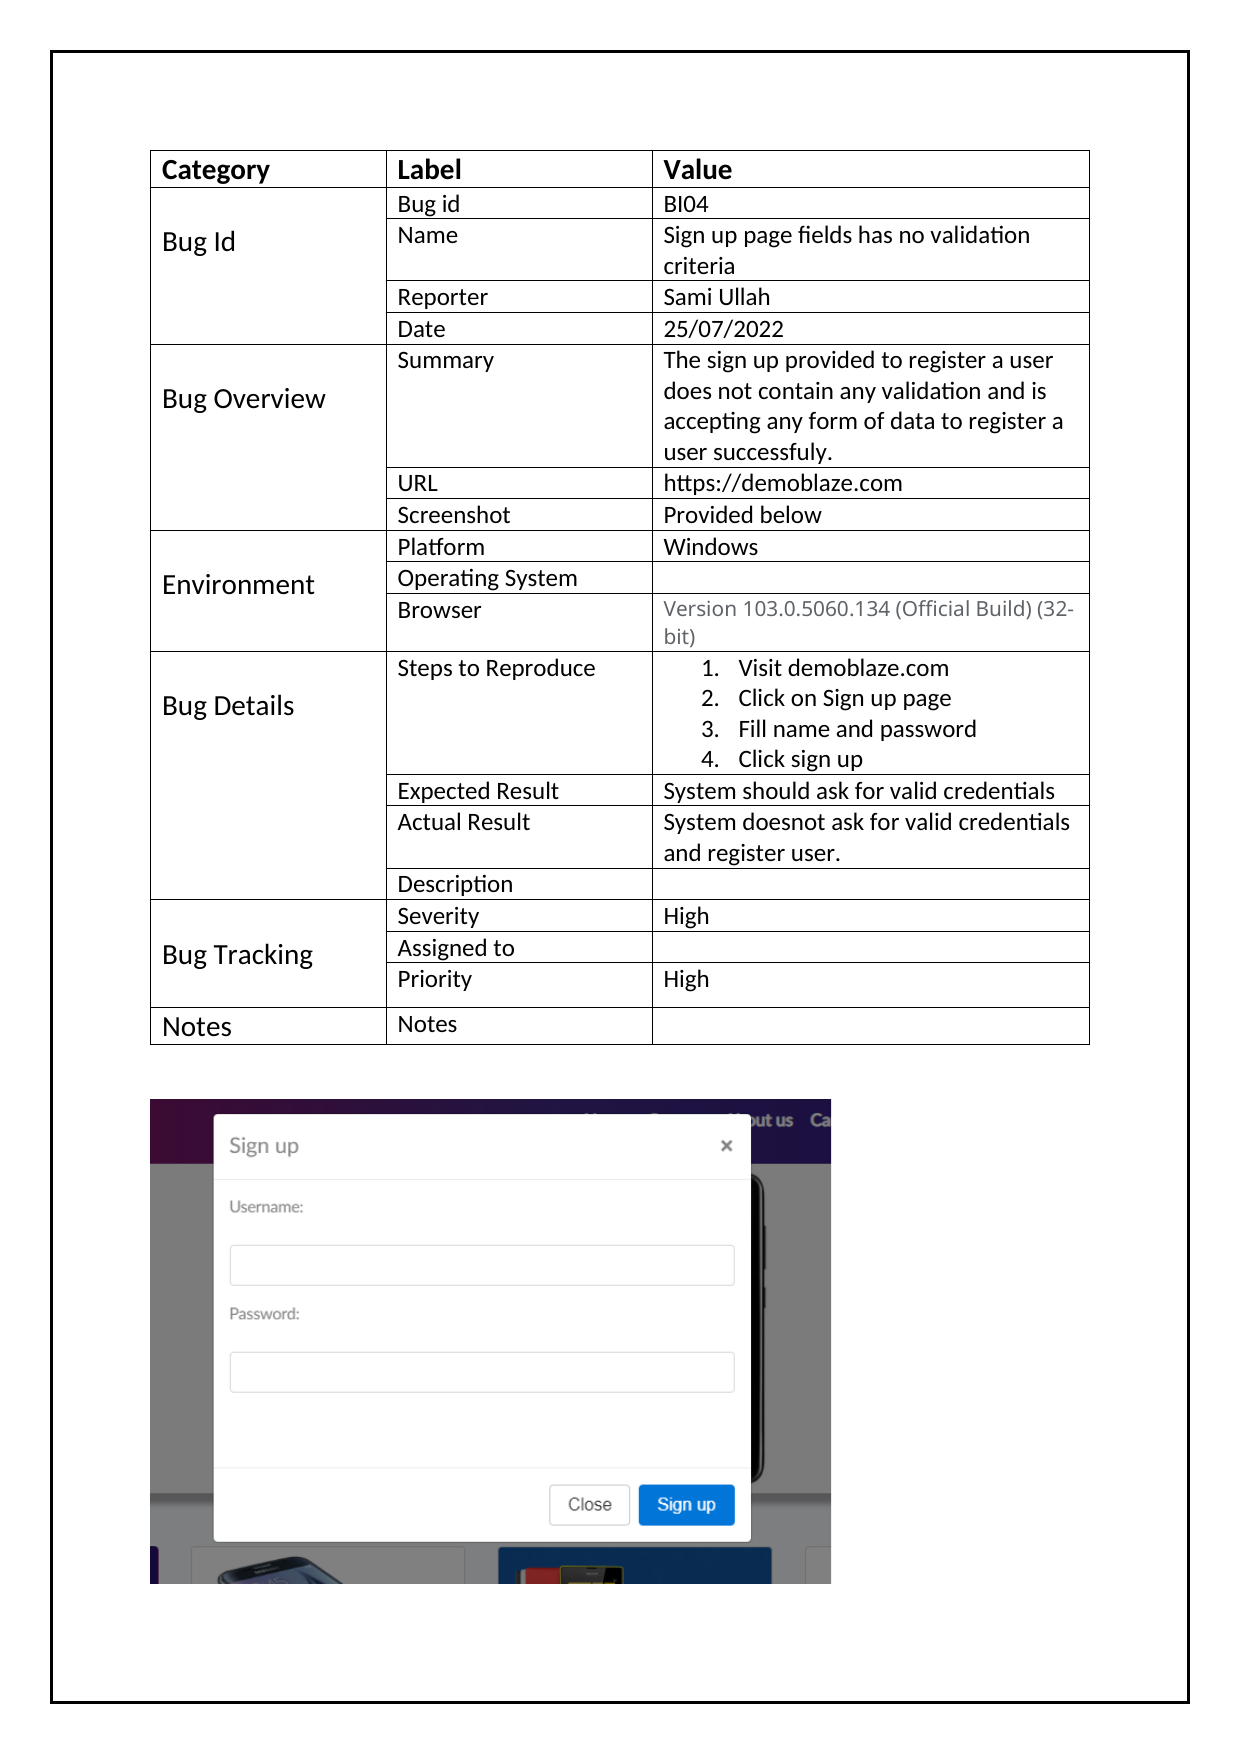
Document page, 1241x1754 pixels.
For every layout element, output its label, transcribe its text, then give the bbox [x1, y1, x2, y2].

table_cell https://demoblaze.com [653, 468, 1089, 498]
table_cell Reporter [387, 281, 652, 312]
table_cell System should ask for valid credentials [653, 775, 1089, 805]
table_cell High [653, 900, 1089, 931]
table_cell Operating System [387, 562, 652, 593]
table_header Category [151, 151, 386, 187]
table_cell Version 103.0.5060.134 (Official Build) (32-bit) [653, 594, 1089, 651]
table_cell Sign up page fields has no validation criteria [653, 219, 1089, 280]
table_cell Name [387, 219, 652, 280]
table_cell [653, 932, 1089, 962]
table_cell Notes [151, 1008, 386, 1044]
table_cell [653, 1008, 1089, 1044]
table_cell Bug Id [151, 188, 386, 343]
table_cell Notes [387, 1008, 652, 1044]
table_cell BI04 [653, 188, 1089, 218]
table_cell Environment [151, 531, 386, 651]
table_cell Actual Result [387, 806, 652, 867]
table_header Label [387, 151, 652, 187]
table_cell Provided below [653, 499, 1089, 530]
table_cell Assigned to [387, 932, 652, 962]
table_cell High [653, 963, 1089, 1007]
table_cell Steps to Reproduce [387, 652, 652, 774]
table_cell Screenshot [387, 499, 652, 530]
table_cell Bug Tracking [151, 900, 386, 1007]
table_cell The sign up provided to register a user does not contain any validation and is accepting any form of data to register a user successfuly. [653, 345, 1089, 467]
table_header Value [653, 151, 1089, 187]
table_cell Bug Overview [151, 345, 386, 530]
table_cell Platform [387, 531, 652, 561]
table_cell Bug Details [151, 652, 386, 899]
table_cell URL [387, 468, 652, 498]
table_cell Visit demoblaze.com Click on Sign up page Fill name and password Click sign up [653, 652, 1089, 774]
table_cell Browser [387, 594, 652, 651]
table_cell Date [387, 313, 652, 343]
table_cell Sami Ullah [653, 281, 1089, 312]
table_cell Bug id [387, 188, 652, 218]
table_cell 25/07/2022 [653, 313, 1089, 343]
table_cell Summary [387, 345, 652, 467]
table_cell Priority [387, 963, 652, 1007]
table_cell Windows [653, 531, 1089, 561]
picture [150, 1099, 832, 1584]
table_cell [653, 562, 1089, 593]
table_cell Severity [387, 900, 652, 931]
table_cell Description [387, 869, 652, 899]
table_cell Expected Result [387, 775, 652, 805]
table_cell System doesnot ask for valid credentials and register user. [653, 806, 1089, 867]
table_cell [653, 869, 1089, 899]
